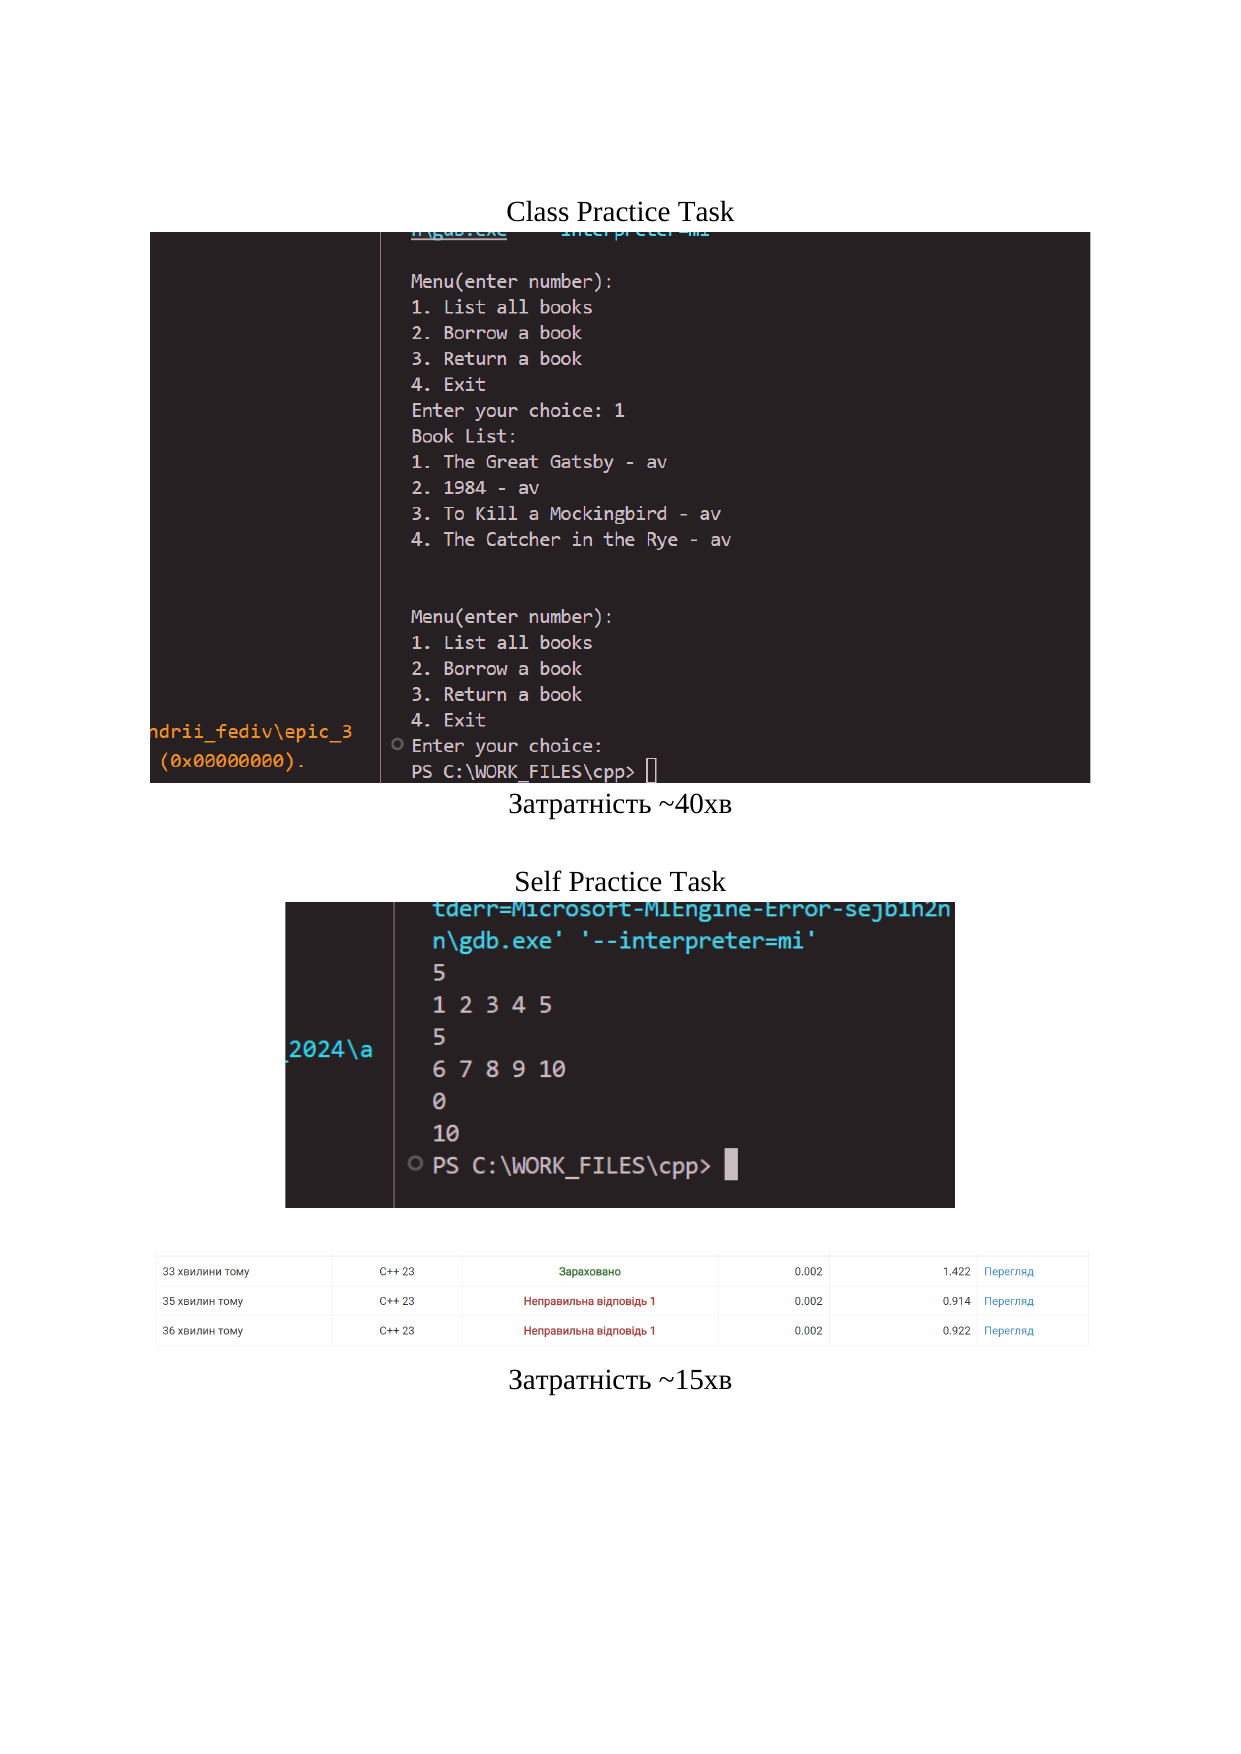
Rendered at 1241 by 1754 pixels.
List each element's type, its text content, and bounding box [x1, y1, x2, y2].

picture [285, 902, 955, 1208]
picture [150, 232, 1091, 783]
text Class Practice Task [150, 194, 1090, 228]
picture [150, 1250, 1091, 1359]
text Self Practice Task [150, 864, 1090, 897]
text Затратність ~40хв [150, 787, 1090, 820]
text Затратність ~15хв [150, 1362, 1090, 1396]
